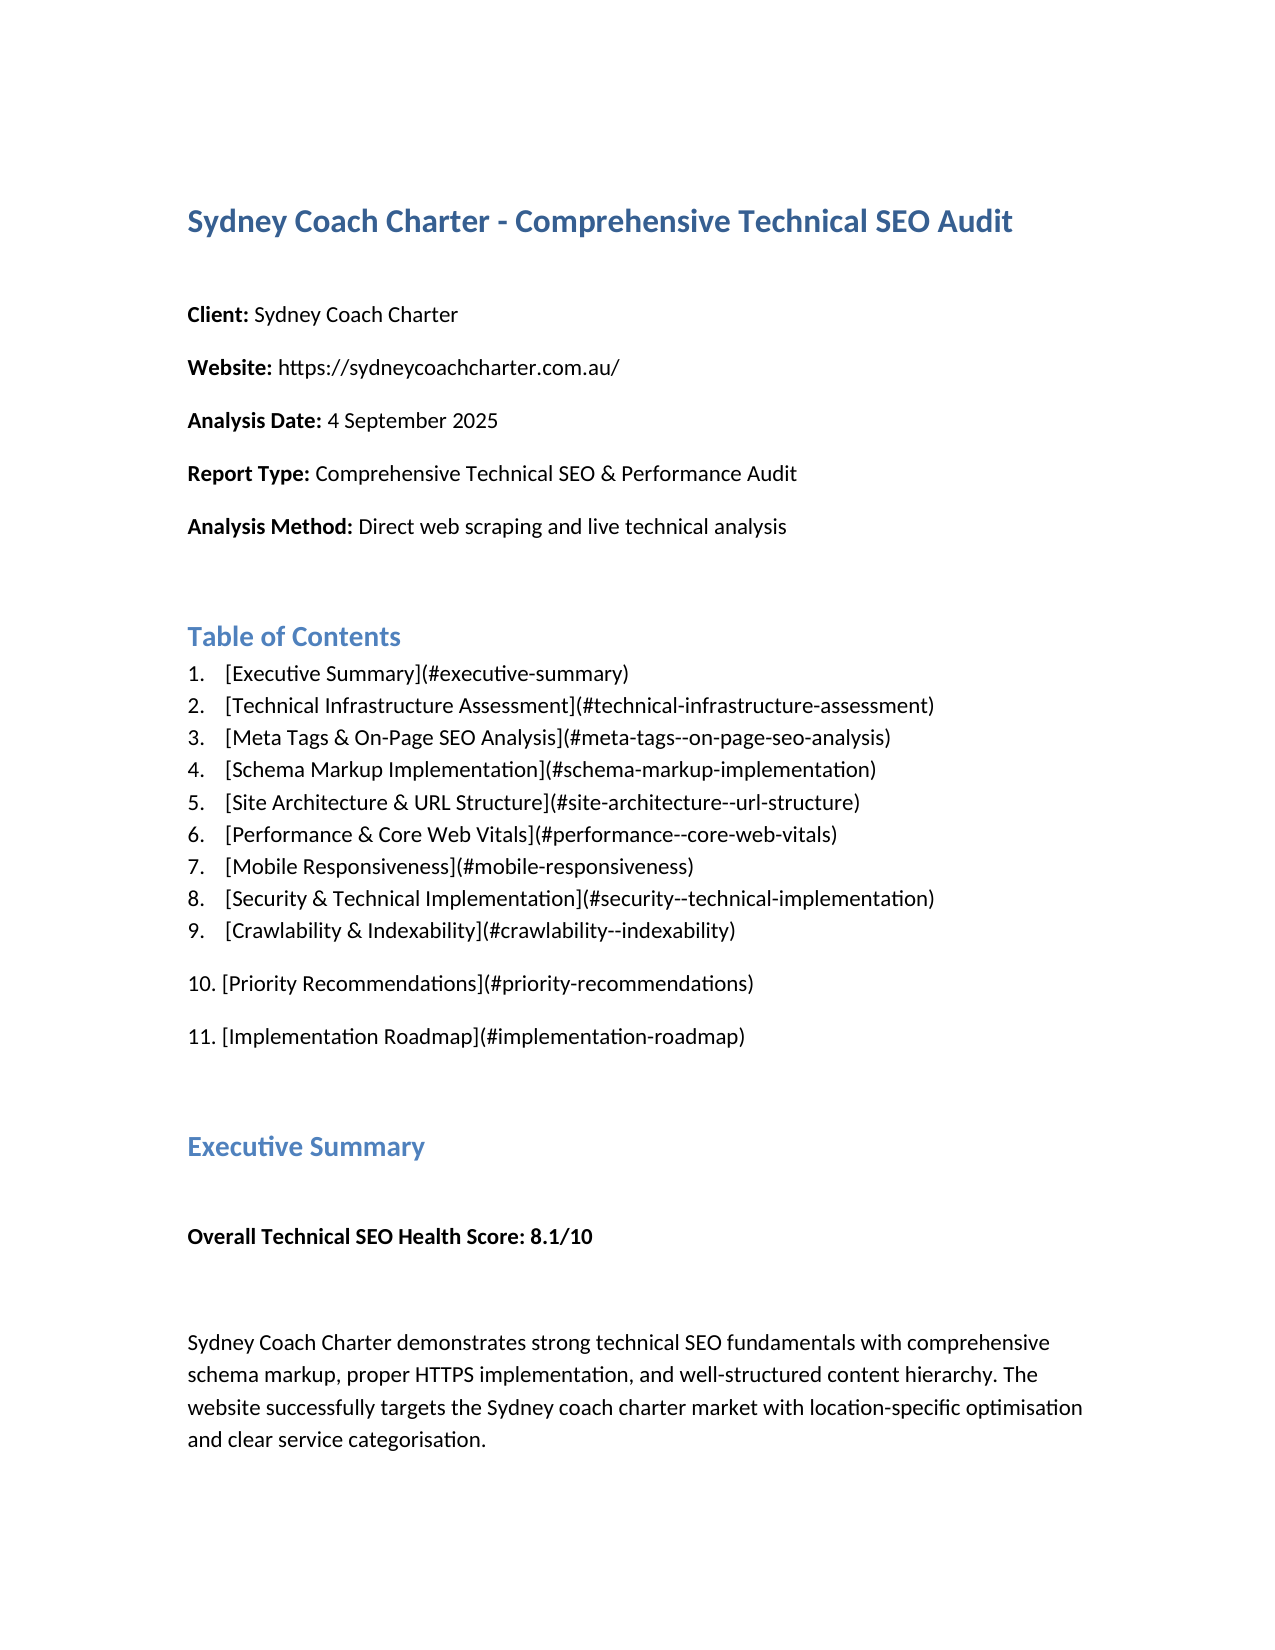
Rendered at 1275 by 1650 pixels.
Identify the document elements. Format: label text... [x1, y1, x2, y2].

text Website: https://sydneycoachcharter.com.au/ [187, 353, 1087, 381]
text Client: Sydney Coach Charter [187, 300, 1087, 328]
list [Executive Summary](#executive-summary) [187, 659, 1087, 687]
list [Mobile Responsiveness](#mobile-responsiveness) [187, 852, 1087, 880]
text Analysis Method: Direct web scraping and live technical analysis [187, 512, 1087, 540]
text Overall Technical SEO Health Score: 8.1/10 [187, 1222, 1087, 1250]
subtitle Executive Summary [187, 1128, 1087, 1164]
subtitle Sydney Coach Charter - Comprehensive Technical SEO Audit [187, 200, 1087, 241]
subtitle Table of Contents [187, 618, 1087, 653]
list [Security & Technical Implementation](#security--technical-implementation) [187, 884, 1087, 912]
text Analysis Date: 4 September 2025 [187, 406, 1087, 434]
text Report Type: Comprehensive Technical SEO & Performance Audit [187, 459, 1087, 487]
list [Site Architecture & URL Structure](#site-architecture--url-structure) [187, 788, 1087, 816]
list [Technical Infrastructure Assessment](#technical-infrastructure-assessment) [187, 691, 1087, 719]
text Sydney Coach Charter demonstrates strong technical SEO fundamentals with comprehensive schema markup, proper HTTPS implementation, and well-structured content hierarchy. The website successfully targets the Sydney coach charter market with location-specific optimisation and clear service categorisation. [187, 1328, 1087, 1453]
text 10. [Priority Recommendations](#priority-recommendations) [187, 969, 1087, 997]
list [Performance & Core Web Vitals](#performance--core-web-vitals) [187, 820, 1087, 848]
text 11. [Implementation Roadmap](#implementation-roadmap) [187, 1022, 1087, 1050]
list [Meta Tags & On-Page SEO Analysis](#meta-tags--on-page-seo-analysis) [187, 723, 1087, 751]
list [Schema Markup Implementation](#schema-markup-implementation) [187, 755, 1087, 783]
list [Crawlability & Indexability](#crawlability--indexability) [187, 916, 1087, 944]
